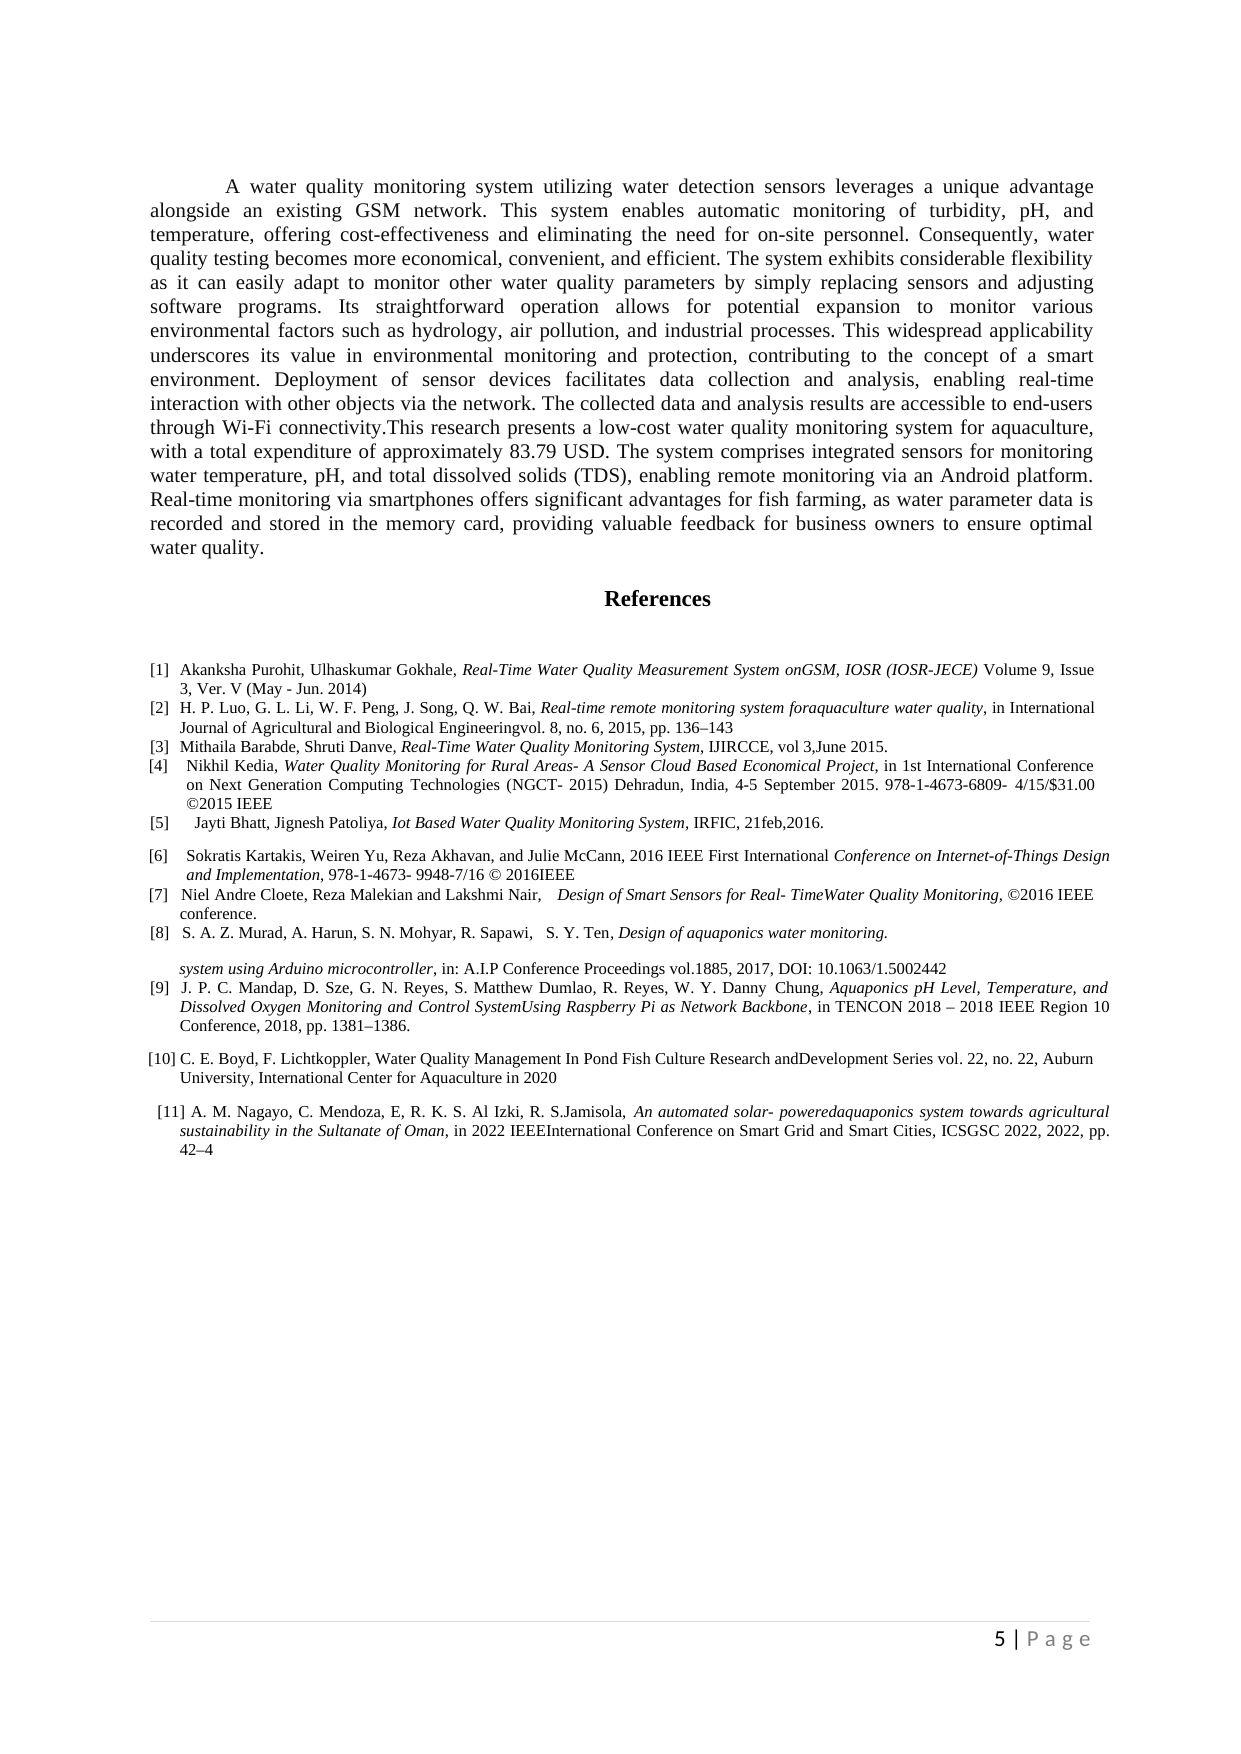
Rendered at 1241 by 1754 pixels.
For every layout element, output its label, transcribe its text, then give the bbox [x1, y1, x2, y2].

list References [150, 585, 1090, 612]
text system using Arduino microcontroller, in: A.I.P Conference Proceedings vol.1885, 2017, DOI: 10.1063/1.5002442 [150, 958, 1129, 978]
text [9] J. P. C. Mandap, D. Sze, G. N. Reyes, S. Matthew Dumlao, R. Reyes, W. Y. Danny Chung, Aquaponics pH Level, Temperature, and Dissolved Oxygen Monitoring and Control SystemUsing Raspberry Pi as Network Backbone, in TENCON 2018 – 2018 IEEE Region 10 Conference, 2018, pp. 1381–1386. [150, 978, 1110, 1035]
text [8] S. A. Z. Murad, A. Harun, S. N. Mohyar, R. Sapawi, S. Y. Ten, Design of aquaponics water monitoring. [150, 923, 1090, 942]
list Akanksha Purohit, Ulhaskumar Gokhale, Real-Time Water Quality Measurement System onGSM, IOSR (IOSR-JECE) Volume 9, Issue 3, Ver. V (May - Jun. 2014) [150, 660, 1095, 698]
list Sokratis Kartakis, Weiren Yu, Reza Akhavan, and Julie McCann, 2016 IEEE First International Conference on Internet-of-Things Design and Implementation, 978-1-4673- 9948-7/16 © 2016IEEE [149, 846, 1110, 884]
text [11] A. M. Nagayo, C. Mendoza, E, R. K. S. Al Izki, R. S.Jamisola, An automated solar- poweredaquaponics system towards agricultural sustainability in the Sultanate of Oman, in 2022 IEEEInternational Conference on Smart Grid and Smart Cities, ICSGSC 2022, 2022, pp. 42–4 [135, 1101, 1110, 1159]
list Nikhil Kedia, Water Quality Monitoring for Rural Areas- A Sensor Cloud Based Economical Project, in 1st International Conference on Next Generation Computing Technologies (NGCT- 2015) Dehradun, India, 4-5 September 2015. 978-1-4673-6809- 4/15/$31.00 ©2015 IEEE [149, 756, 1095, 813]
text [10] C. E. Boyd, F. Lichtkoppler, Water Quality Management In Pond Fish Culture Research andDevelopment Series vol. 22, no. 22, Auburn University, International Center for Aquaculture in 2020 [135, 1048, 1095, 1087]
list H. P. Luo, G. L. Li, W. F. Peng, J. Song, Q. W. Bai, Real-time remote monitoring system foraquaculture water quality, in International Journal of Agricultural and Biological Engineeringvol. 8, no. 6, 2015, pp. 136–143 [150, 698, 1095, 737]
list Jayti Bhatt, Jignesh Patoliya, Iot Based Water Quality Monitoring System, IRFIC, 21feb,2016. [150, 813, 1129, 832]
text [7] Niel Andre Cloete, Reza Malekian and Lakshmi Nair, Design of Smart Sensors for Real- TimeWater Quality Monitoring, ©2016 IEEE conference. [149, 884, 1095, 923]
list A water quality monitoring system utilizing water detection sensors leverages a unique advantage alongside an existing GSM network. This system enables automatic monitoring of turbidity, pH, and temperature, offering cost-effectiveness and eliminating the need for on-site personnel. Consequently, water quality testing becomes more economical, convenient, and efficient. The system exhibits considerable flexibility as it can easily adapt to monitor other water quality parameters by simply replacing sensors and adjusting software programs. Its straightforward operation allows for potential expansion to monitor various environmental factors such as hydrology, air pollution, and industrial processes. This widespread applicability underscores its value in environmental monitoring and protection, contributing to the concept of a smart environment. Deployment of sensor devices facilitates data collection and analysis, enabling real-time interaction with other objects via the network. The collected data and analysis results are accessible to end-users through Wi-Fi connectivity.This research presents a low-cost water quality monitoring system for aquaculture, with a total expenditure of approximately 83.79 USD. The system comprises integrated sensors for monitoring water temperature, pH, and total dissolved solids (TDS), enabling remote monitoring via an Android platform. Real-time monitoring via smartphones offers significant advantages for fish farming, as water parameter data is recorded and stored in the memory card, providing valuable feedback for business owners to ensure optimal water quality. [150, 174, 1095, 559]
list Mithaila Barabde, Shruti Danve, Real-Time Water Quality Monitoring System, IJIRCCE, vol 3,June 2015. [150, 737, 1129, 756]
